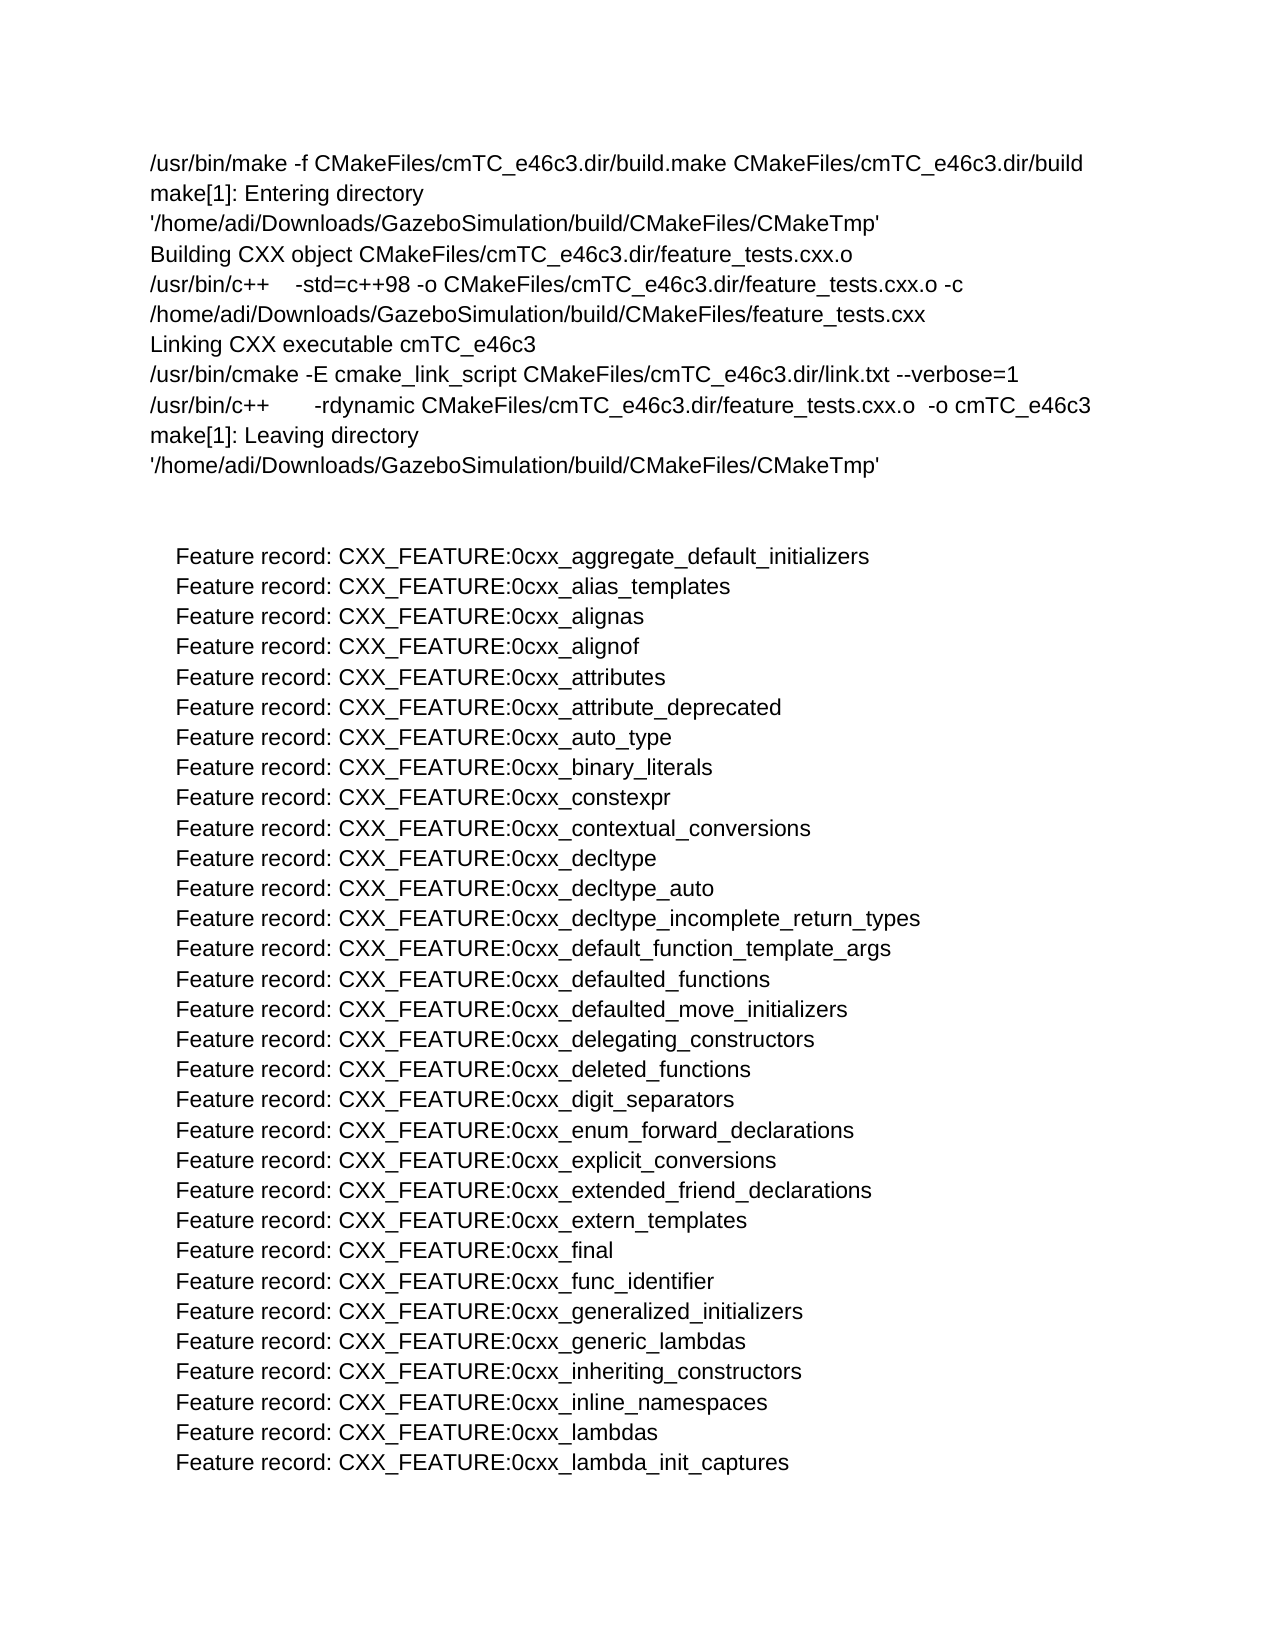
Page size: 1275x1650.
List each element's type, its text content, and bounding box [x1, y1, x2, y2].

text Feature record: CXX_FEATURE:0cxx_lambda_init_captures [150, 1449, 1125, 1475]
text Feature record: CXX_FEATURE:0cxx_defaulted_move_initializers [150, 996, 1125, 1022]
text Feature record: CXX_FEATURE:0cxx_generic_lambdas [150, 1328, 1125, 1354]
text Feature record: CXX_FEATURE:0cxx_delegating_constructors [150, 1026, 1125, 1052]
text Feature record: CXX_FEATURE:0cxx_generalized_initializers [150, 1298, 1125, 1324]
text make[1]: Leaving directory '/home/adi/Downloads/GazeboSimulation/build/CMakeFiles/CMakeTmp' [150, 422, 1125, 478]
text Feature record: CXX_FEATURE:0cxx_enum_forward_declarations [150, 1117, 1125, 1143]
text Feature record: CXX_FEATURE:0cxx_decltype_auto [150, 875, 1125, 901]
text Feature record: CXX_FEATURE:0cxx_decltype_incomplete_return_types [150, 905, 1125, 932]
text Feature record: CXX_FEATURE:0cxx_decltype [150, 845, 1125, 871]
text make[1]: Entering directory '/home/adi/Downloads/GazeboSimulation/build/CMakeFiles/CMakeTmp' [150, 180, 1125, 237]
text Linking CXX executable cmTC_e46c3 [150, 331, 1125, 358]
text /usr/bin/c++ -rdynamic CMakeFiles/cmTC_e46c3.dir/feature_tests.cxx.o -o cmTC_e46c3 [150, 392, 1125, 418]
text Feature record: CXX_FEATURE:0cxx_inheriting_constructors [150, 1358, 1125, 1385]
text Feature record: CXX_FEATURE:0cxx_alias_templates [150, 573, 1125, 599]
text Feature record: CXX_FEATURE:0cxx_attribute_deprecated [150, 694, 1125, 720]
text Feature record: CXX_FEATURE:0cxx_attributes [150, 663, 1125, 690]
text Feature record: CXX_FEATURE:0cxx_default_function_template_args [150, 935, 1125, 962]
text /usr/bin/c++ -std=c++98 -o CMakeFiles/cmTC_e46c3.dir/feature_tests.cxx.o -c /home/adi/Downloads/GazeboSimulation/build/CMakeFiles/feature_tests.cxx [150, 271, 1125, 327]
text Building CXX object CMakeFiles/cmTC_e46c3.dir/feature_tests.cxx.o [150, 241, 1125, 267]
text Feature record: CXX_FEATURE:0cxx_lambdas [150, 1419, 1125, 1445]
text Feature record: CXX_FEATURE:0cxx_auto_type [150, 724, 1125, 750]
text Feature record: CXX_FEATURE:0cxx_alignas [150, 603, 1125, 629]
text Feature record: CXX_FEATURE:0cxx_alignof [150, 633, 1125, 660]
text Feature record: CXX_FEATURE:0cxx_contextual_conversions [150, 814, 1125, 841]
text /usr/bin/make -f CMakeFiles/cmTC_e46c3.dir/build.make CMakeFiles/cmTC_e46c3.dir/build [150, 150, 1125, 176]
text Feature record: CXX_FEATURE:0cxx_extern_templates [150, 1207, 1125, 1234]
text Feature record: CXX_FEATURE:0cxx_defaulted_functions [150, 966, 1125, 992]
text Feature record: CXX_FEATURE:0cxx_deleted_functions [150, 1056, 1125, 1083]
text Feature record: CXX_FEATURE:0cxx_extended_friend_declarations [150, 1177, 1125, 1203]
text Feature record: CXX_FEATURE:0cxx_binary_literals [150, 754, 1125, 781]
text /usr/bin/cmake -E cmake_link_script CMakeFiles/cmTC_e46c3.dir/link.txt --verbose=1 [150, 361, 1125, 388]
text Feature record: CXX_FEATURE:0cxx_final [150, 1237, 1125, 1264]
text Feature record: CXX_FEATURE:0cxx_digit_separators [150, 1086, 1125, 1113]
text Feature record: CXX_FEATURE:0cxx_aggregate_default_initializers [150, 543, 1125, 569]
text Feature record: CXX_FEATURE:0cxx_explicit_conversions [150, 1147, 1125, 1173]
text Feature record: CXX_FEATURE:0cxx_inline_namespaces [150, 1388, 1125, 1415]
text Feature record: CXX_FEATURE:0cxx_constexpr [150, 784, 1125, 811]
text Feature record: CXX_FEATURE:0cxx_func_identifier [150, 1268, 1125, 1294]
